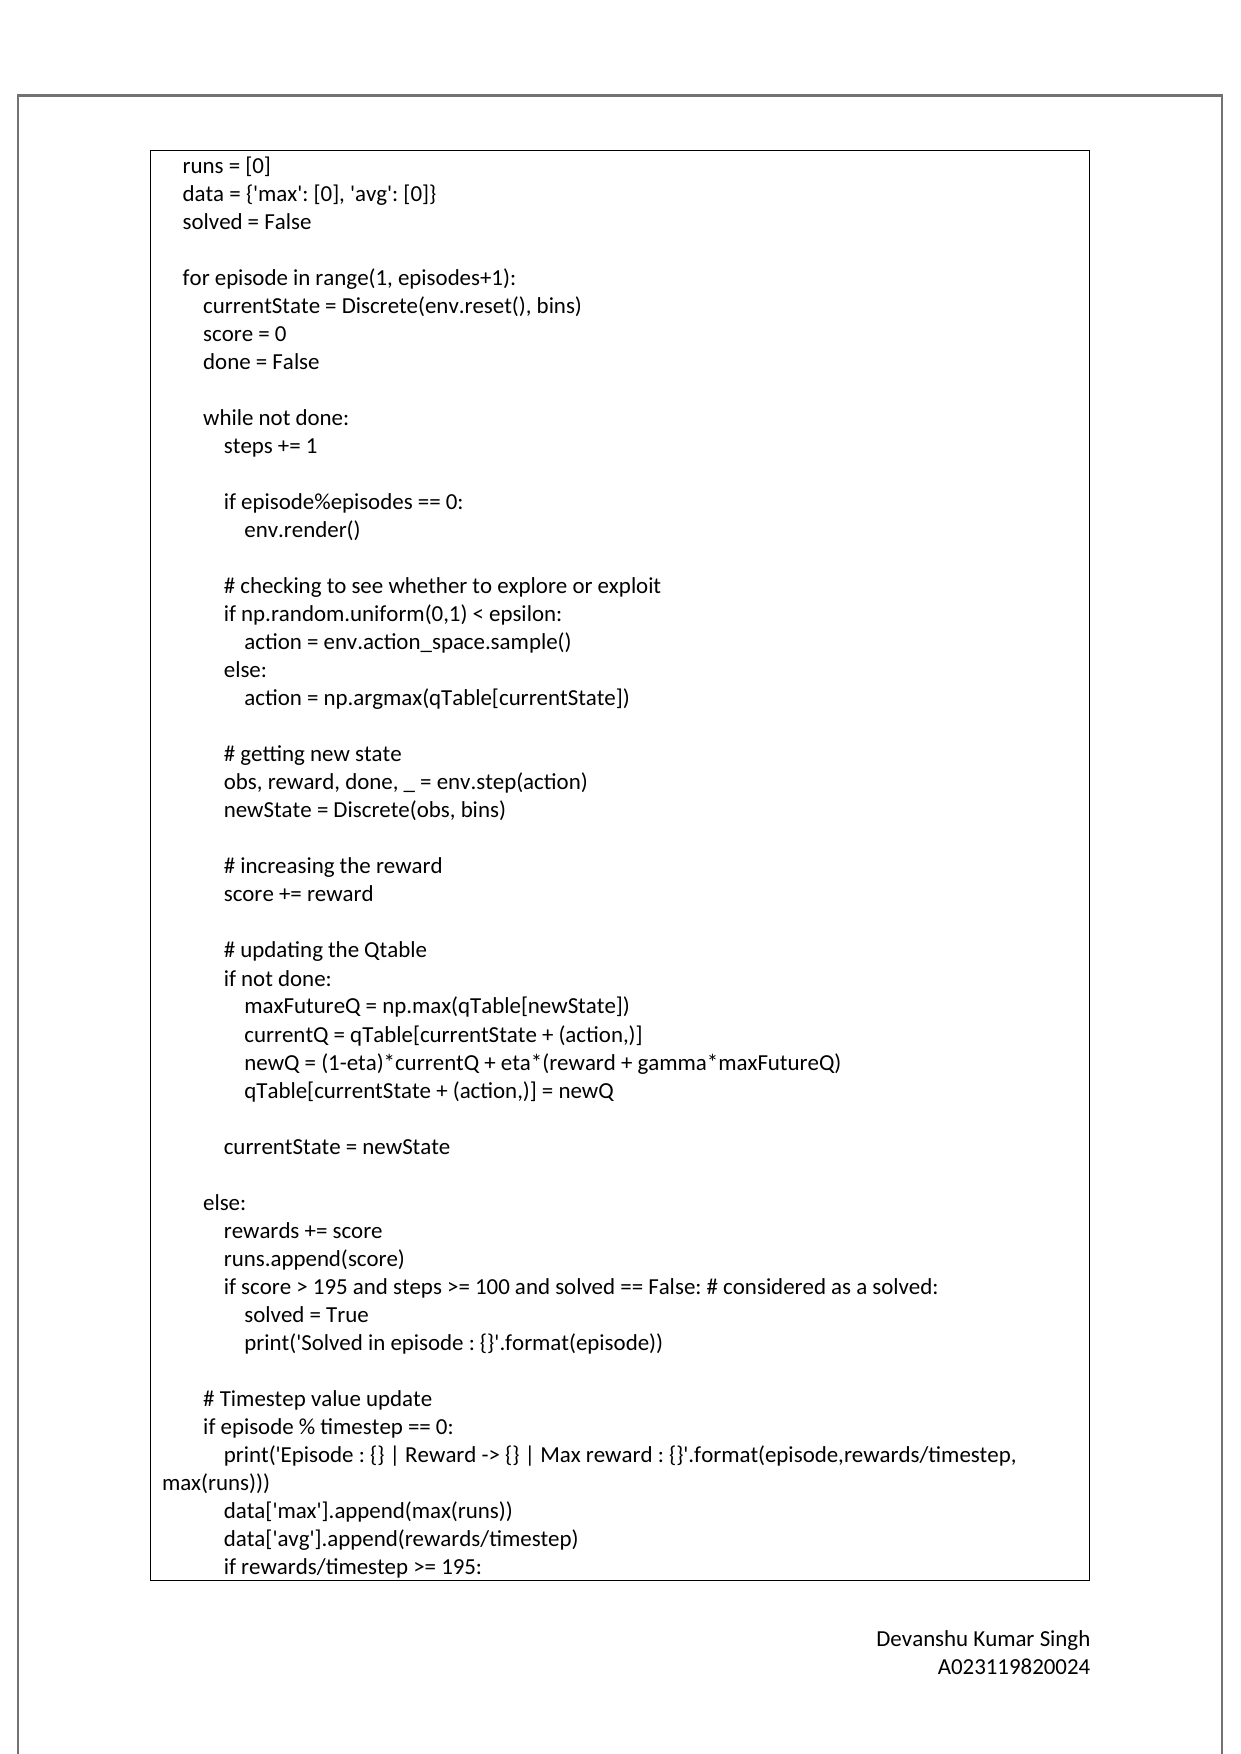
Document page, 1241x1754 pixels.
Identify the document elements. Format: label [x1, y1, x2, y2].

table_header [151, 151, 1089, 1580]
